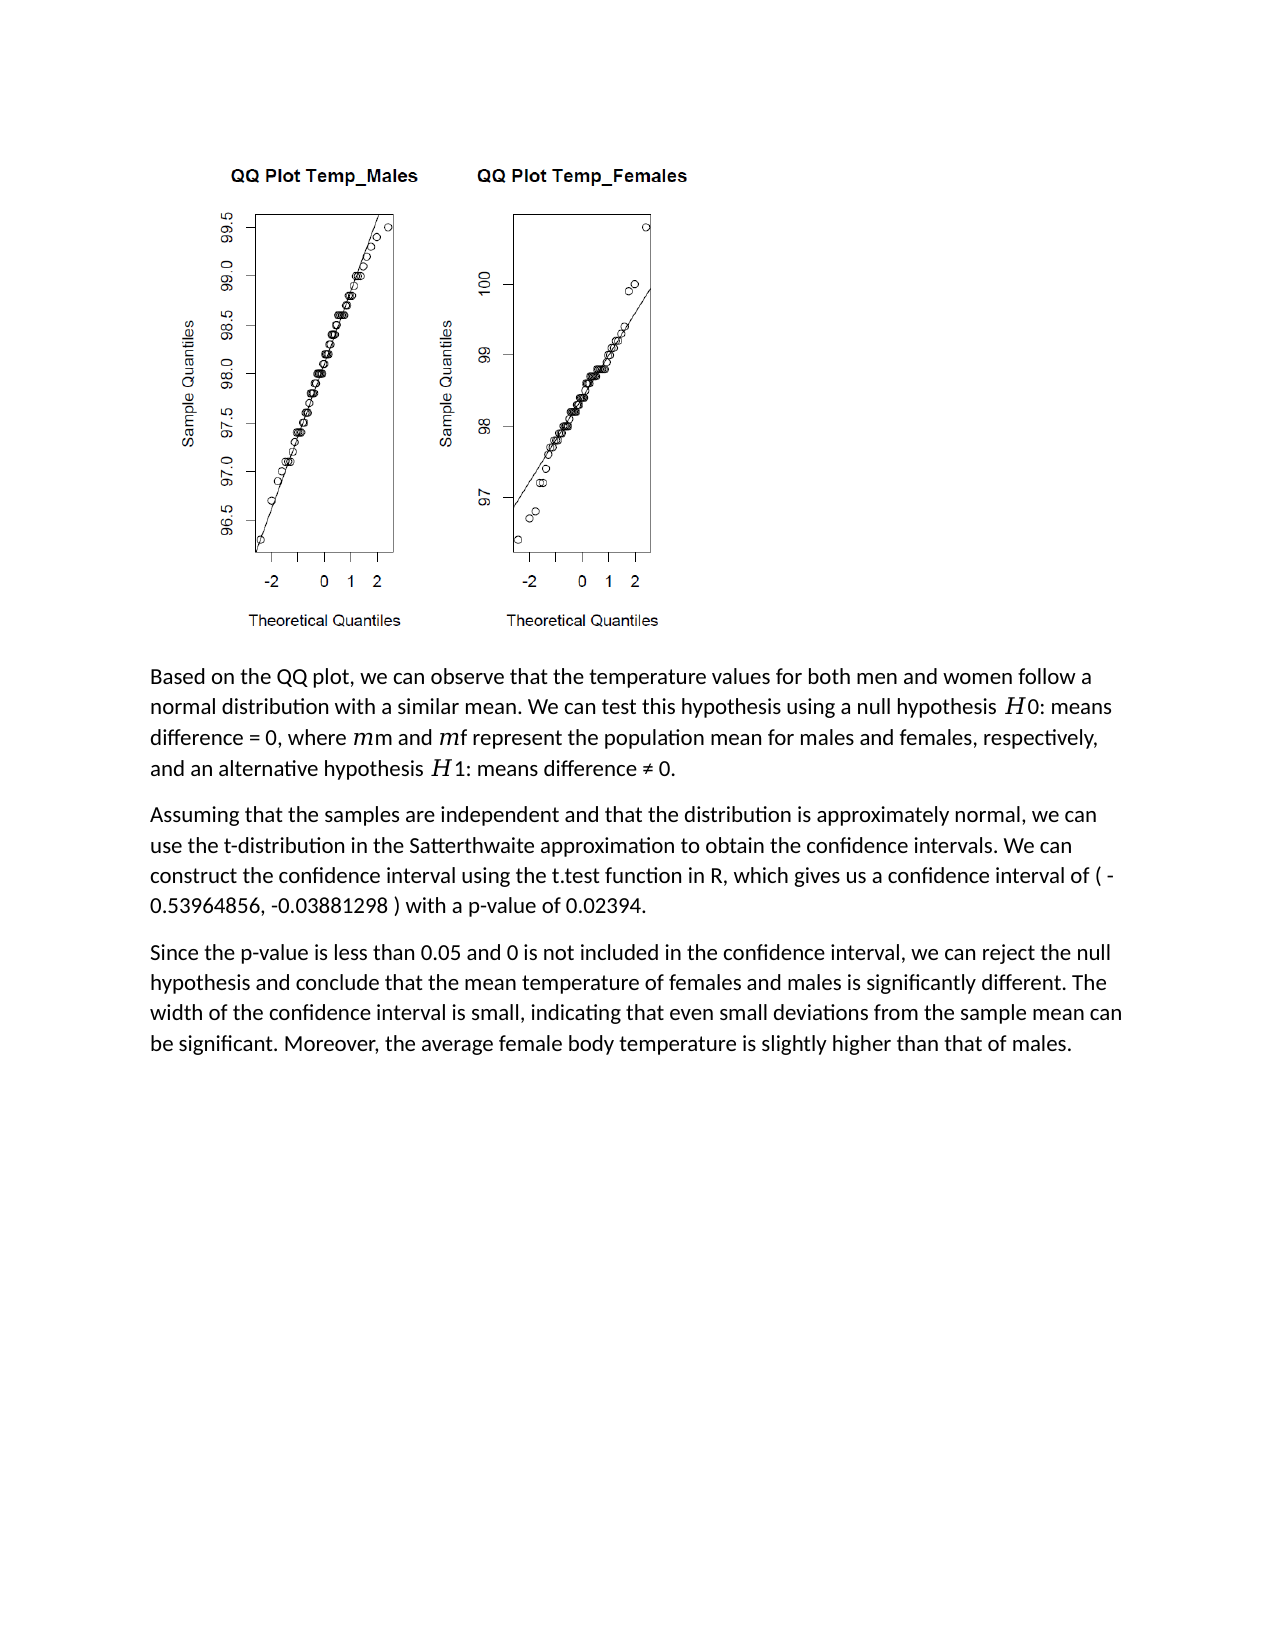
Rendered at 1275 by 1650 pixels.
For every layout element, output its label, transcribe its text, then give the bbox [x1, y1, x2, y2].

text Assuming that the samples are independent and that the distribution is approximately normal, we can use the t-distribution in the Satterthwaite approximation to obtain the confidence intervals. We can construct the confidence interval using the t.test function in R, which gives us a confidence interval of ( -0.53964856, -0.03881298 ) with a p-value of 0.02394. [150, 801, 1125, 919]
text Since the p-value is less than 0.05 and 0 is not included in the confidence interval, we can reject the null hypothesis and conclude that the mean temperature of females and males is significantly different. The width of the confidence interval is small, indicating that even small deviations from the sample mean can be significant. Moreover, the average female body temperature is slightly higher than that of males. [150, 938, 1125, 1057]
picture [150, 150, 697, 643]
text Based on the QQ plot, we can observe that the temperature values for both men and women follow a normal distribution with a similar mean. We can test this hypothesis using a null hypothesis 𝐻0: means difference = 0, where 𝑚m and 𝑚f represent the population mean for males and females, respectively, and an alternative hypothesis 𝐻1: means difference ≠ 0. [150, 662, 1125, 782]
